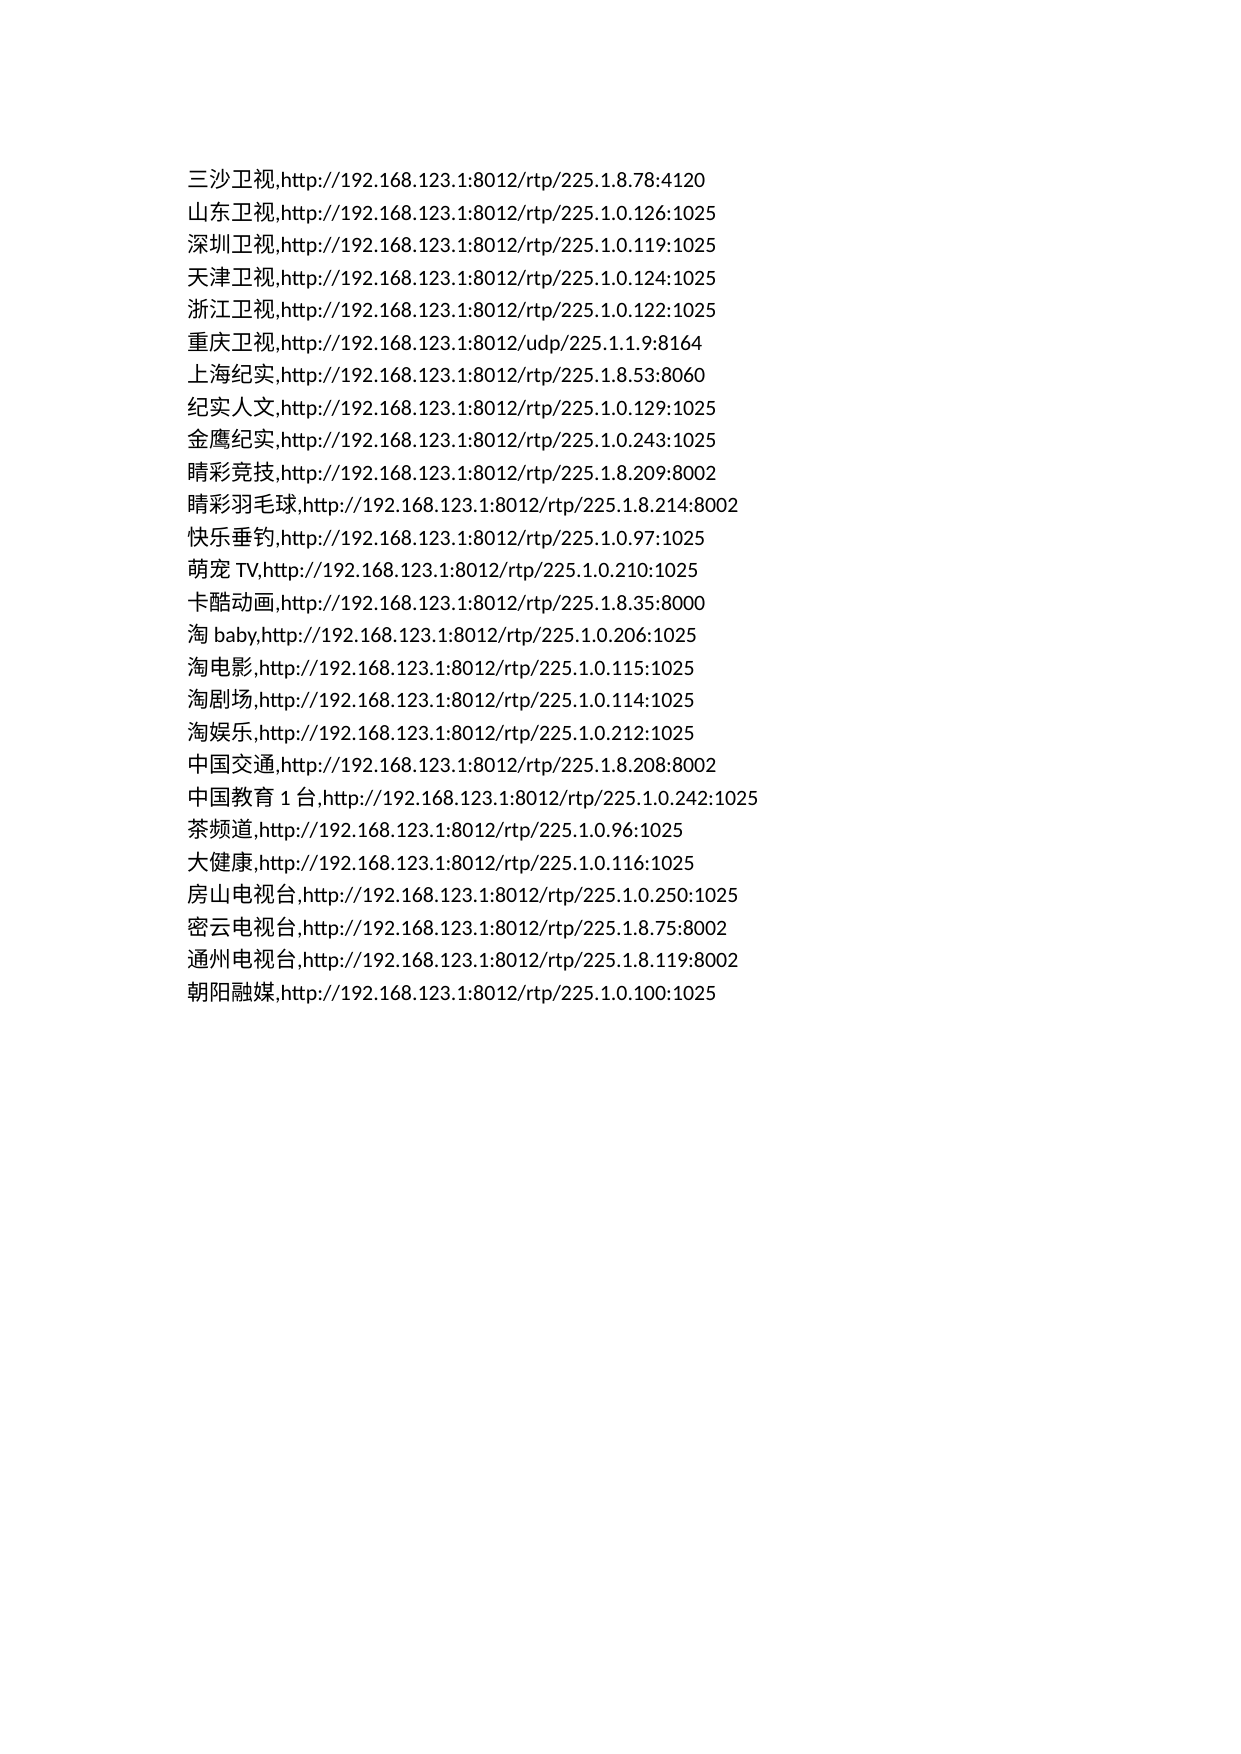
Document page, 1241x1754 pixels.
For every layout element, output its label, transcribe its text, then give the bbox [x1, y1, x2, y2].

text 通州电视台,http://192.168.123.1:8012/rtp/225.1.8.119:8002 [187, 942, 1053, 974]
text 山东卫视,http://192.168.123.1:8012/rtp/225.1.0.126:1025 [187, 194, 1053, 227]
text 淘剧场,http://192.168.123.1:8012/rtp/225.1.0.114:1025 [187, 682, 1053, 714]
text 淘电影,http://192.168.123.1:8012/rtp/225.1.0.115:1025 [187, 649, 1053, 682]
text 浙江卫视,http://192.168.123.1:8012/rtp/225.1.0.122:1025 [187, 292, 1053, 324]
text 睛彩羽毛球,http://192.168.123.1:8012/rtp/225.1.8.214:8002 [187, 487, 1053, 519]
text 茶频道,http://192.168.123.1:8012/rtp/225.1.0.96:1025 [187, 812, 1053, 844]
text 密云电视台,http://192.168.123.1:8012/rtp/225.1.8.75:8002 [187, 909, 1053, 942]
text 三沙卫视,http://192.168.123.1:8012/rtp/225.1.8.78:4120 [187, 162, 1053, 194]
text 萌宠TV,http://192.168.123.1:8012/rtp/225.1.0.210:1025 [187, 552, 1053, 584]
text 天津卫视,http://192.168.123.1:8012/rtp/225.1.0.124:1025 [187, 259, 1053, 292]
text 纪实人文,http://192.168.123.1:8012/rtp/225.1.0.129:1025 [187, 389, 1053, 422]
text 大健康,http://192.168.123.1:8012/rtp/225.1.0.116:1025 [187, 844, 1053, 877]
text 中国教育1台,http://192.168.123.1:8012/rtp/225.1.0.242:1025 [187, 779, 1053, 812]
text 睛彩竞技,http://192.168.123.1:8012/rtp/225.1.8.209:8002 [187, 454, 1053, 487]
text 房山电视台,http://192.168.123.1:8012/rtp/225.1.0.250:1025 [187, 877, 1053, 909]
text 中国交通,http://192.168.123.1:8012/rtp/225.1.8.208:8002 [187, 747, 1053, 779]
text 重庆卫视,http://192.168.123.1:8012/udp/225.1.1.9:8164 [187, 324, 1053, 357]
text 上海纪实,http://192.168.123.1:8012/rtp/225.1.8.53:8060 [187, 357, 1053, 389]
text 淘娱乐,http://192.168.123.1:8012/rtp/225.1.0.212:1025 [187, 714, 1053, 747]
text 朝阳融媒,http://192.168.123.1:8012/rtp/225.1.0.100:1025 [187, 974, 1053, 1007]
text 卡酷动画,http://192.168.123.1:8012/rtp/225.1.8.35:8000 [187, 584, 1053, 617]
text 深圳卫视,http://192.168.123.1:8012/rtp/225.1.0.119:1025 [187, 227, 1053, 259]
text 金鹰纪实,http://192.168.123.1:8012/rtp/225.1.0.243:1025 [187, 422, 1053, 454]
text 快乐垂钓,http://192.168.123.1:8012/rtp/225.1.0.97:1025 [187, 519, 1053, 552]
text 淘baby,http://192.168.123.1:8012/rtp/225.1.0.206:1025 [187, 617, 1053, 649]
